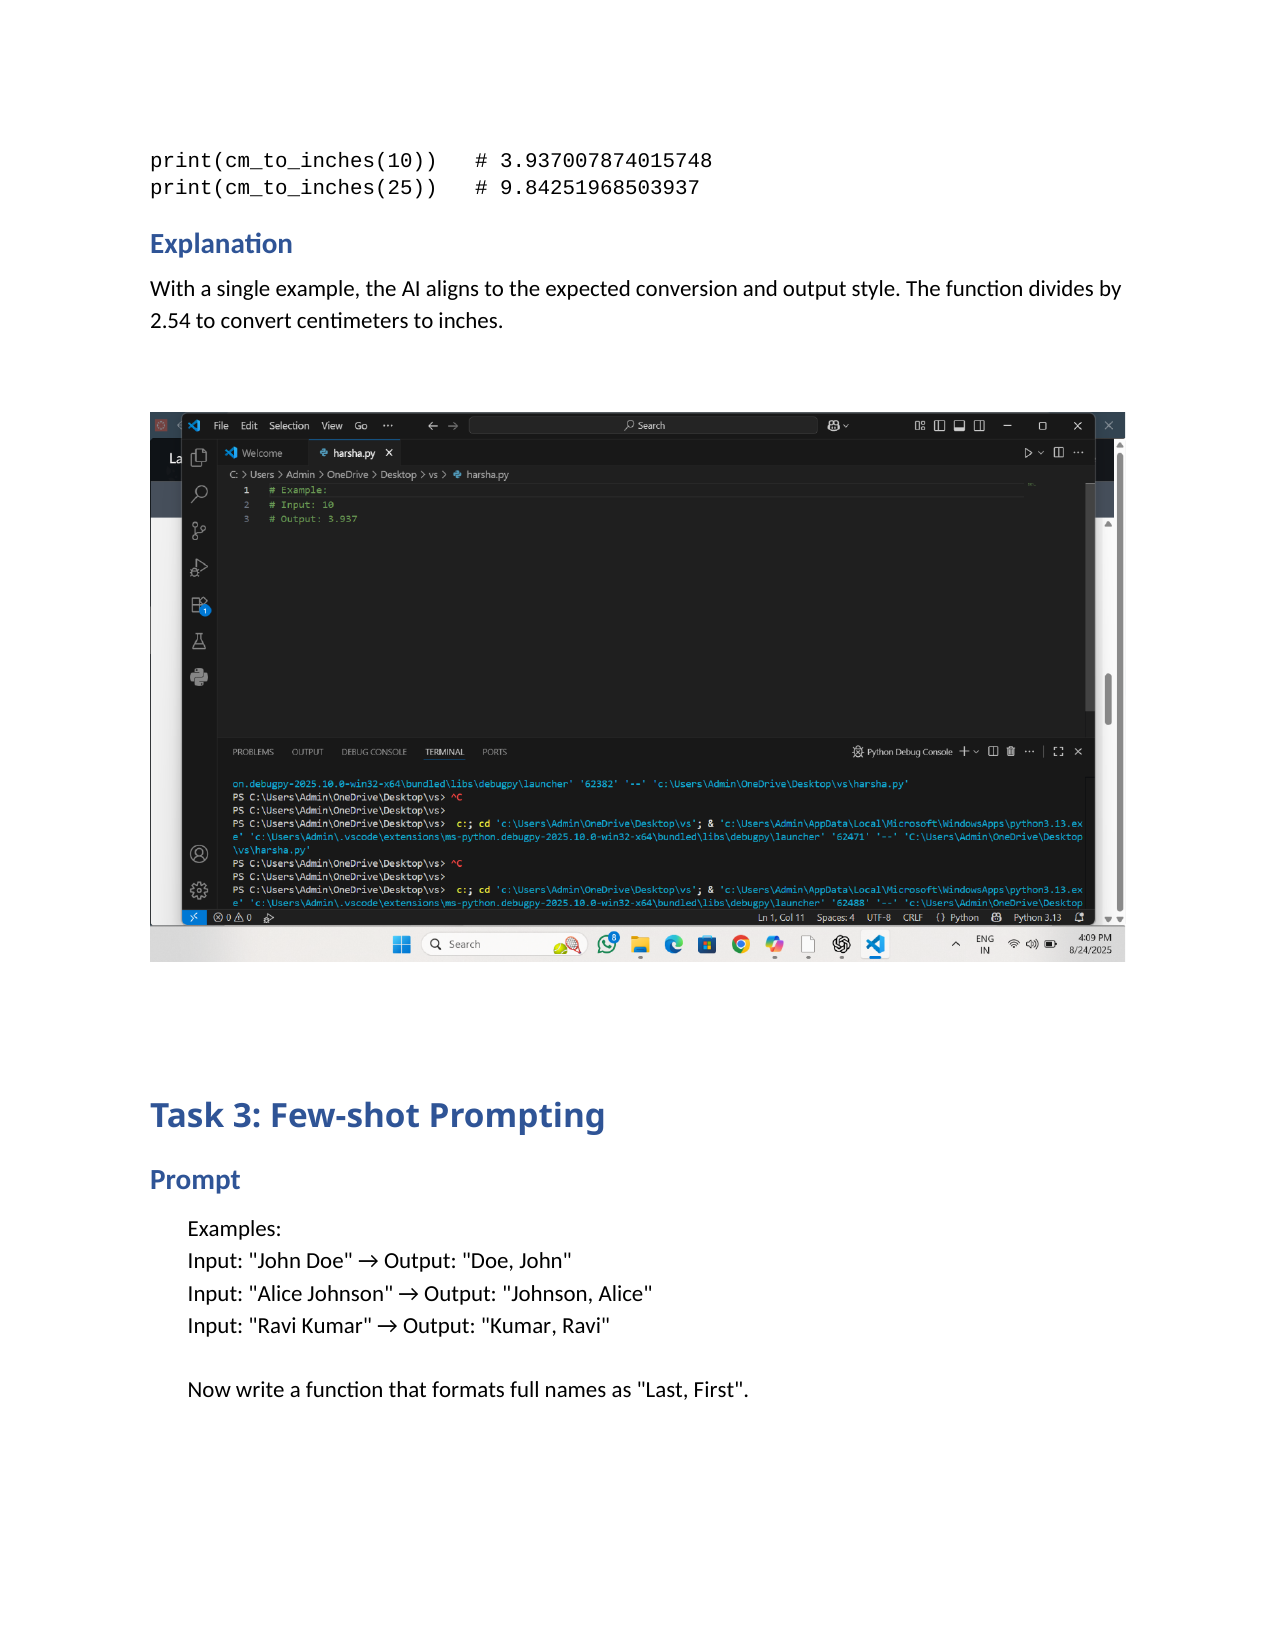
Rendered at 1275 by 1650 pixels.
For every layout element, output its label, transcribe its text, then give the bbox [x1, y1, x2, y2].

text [150, 150, 1125, 201]
text Examples: Input: "John Doe" → Output: "Doe, John" Input: "Alice Johnson" → Output: "Johnson, Alice" Input: "Ravi Kumar" → Output: "Kumar, Ravi" Now write a function that formats full names as "Last, First". [187, 1214, 1087, 1403]
subtitle Prompt [150, 1161, 1125, 1197]
subtitle Explanation [150, 225, 1125, 261]
text With a single example, the AI aligns to the expected conversion and output style. The function divides by 2.54 to convert centimeters to inches. [150, 274, 1125, 335]
subtitle Task 3: Few-shot Prompting [150, 1092, 1125, 1138]
picture [150, 412, 1125, 962]
